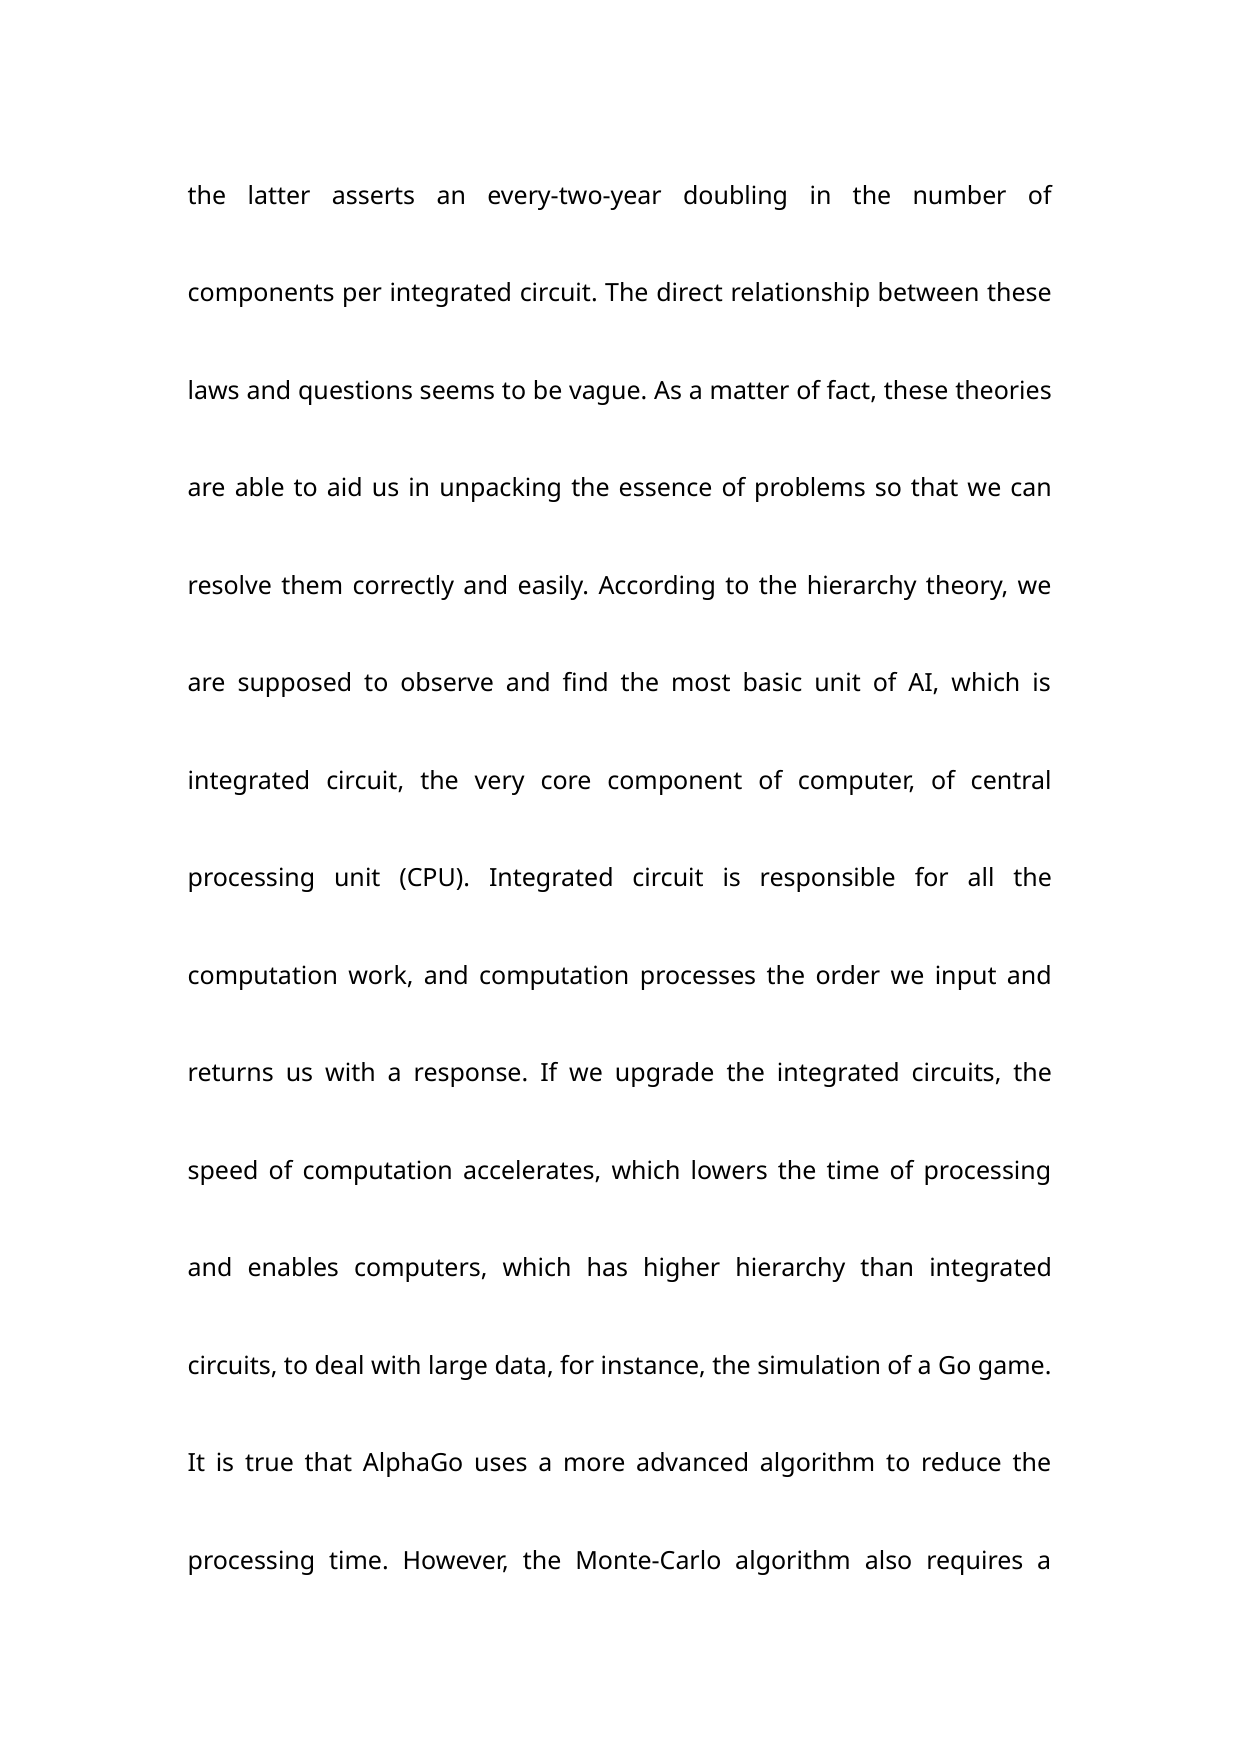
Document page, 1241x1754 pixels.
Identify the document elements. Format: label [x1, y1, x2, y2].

text [187, 162, 1053, 1592]
